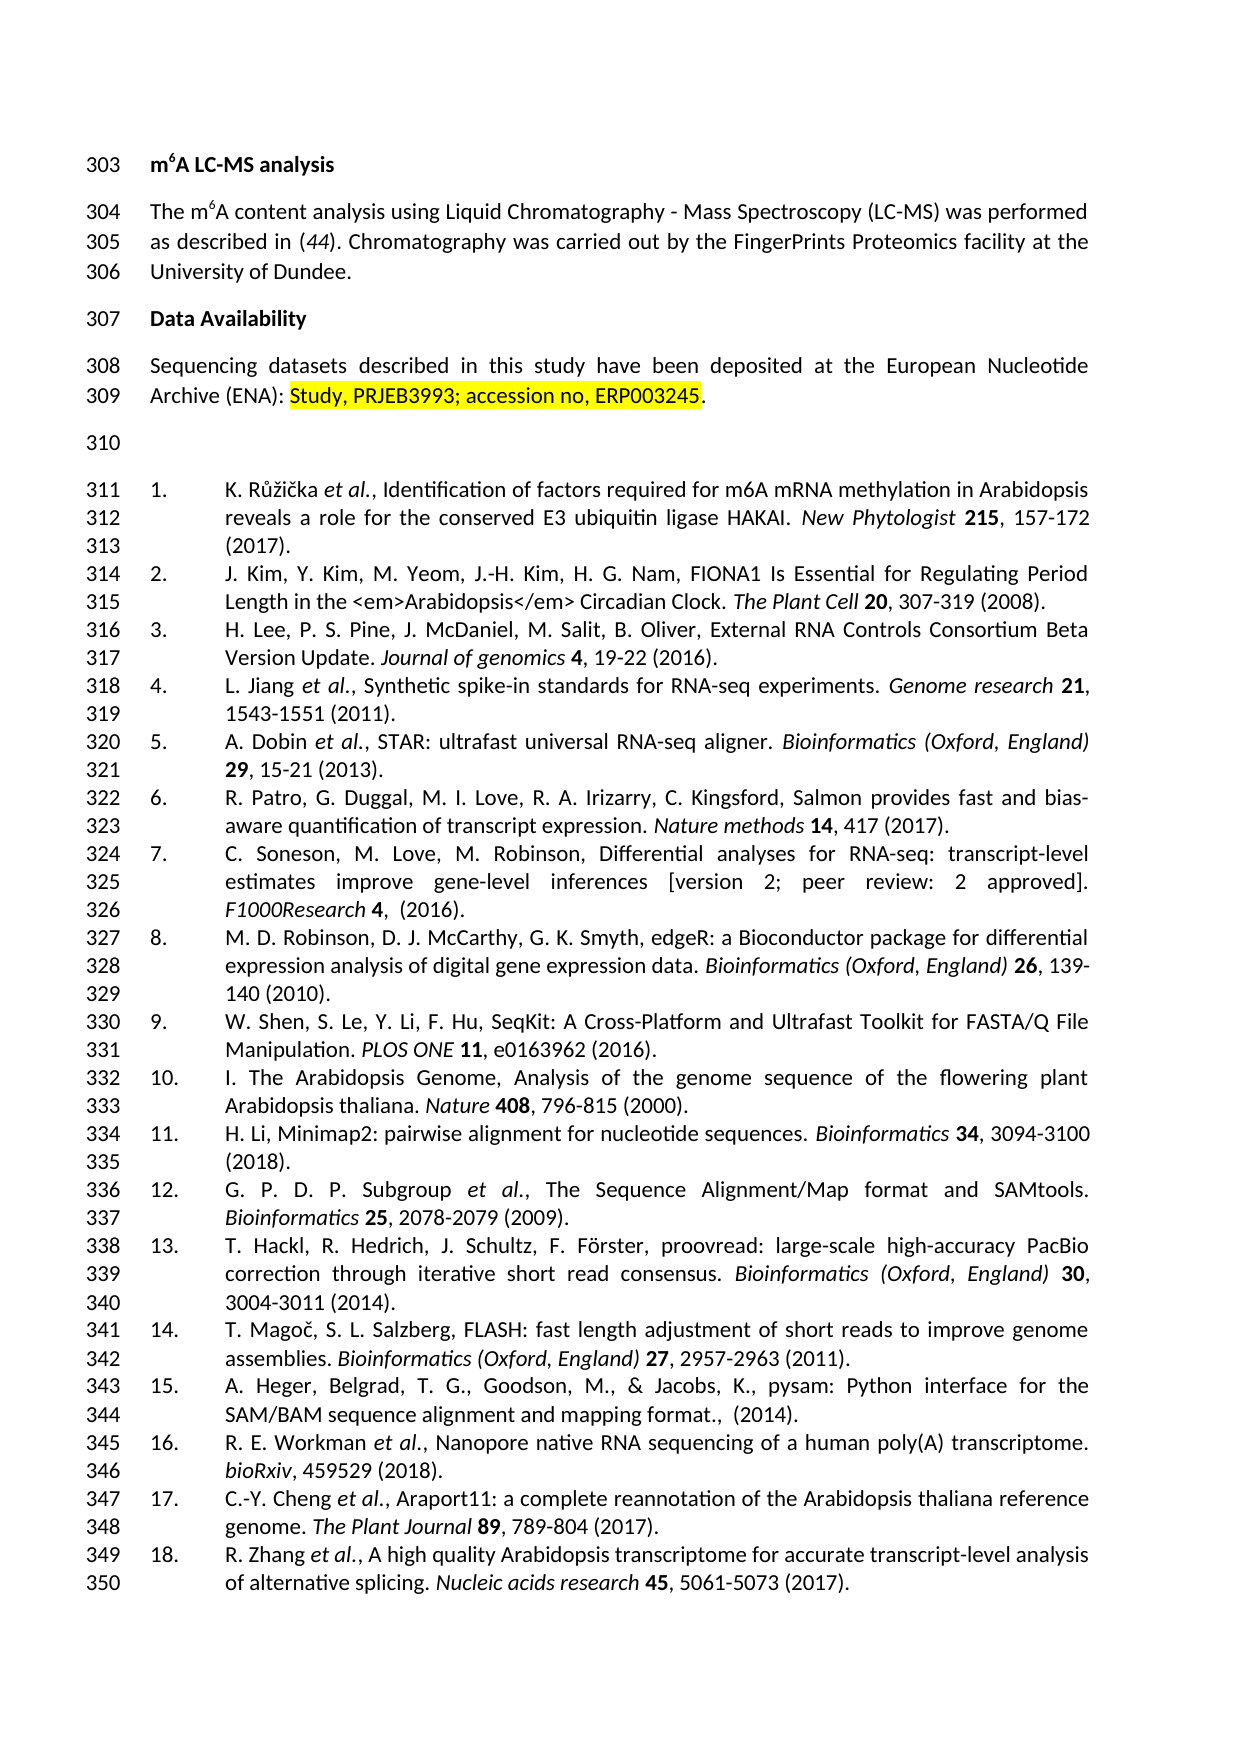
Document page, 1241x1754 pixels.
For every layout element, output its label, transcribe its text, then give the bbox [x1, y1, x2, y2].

text Sequencing datasets described in this study have been deposited at the European Nucleotide Archive (ENA): Study, PRJEB3993; accession no, ERP003245. [150, 351, 1090, 409]
text 4. L. Jiang et al., Synthetic spike-in standards for RNA-seq experiments. Genome research 21, 1543-1551 (2011). [150, 671, 1090, 727]
text Data Availability [150, 304, 1090, 332]
text 7. C. Soneson, M. Love, M. Robinson, Differential analyses for RNA-seq: transcript-level estimates improve gene-level inferences [version 2; peer review: 2 approved]. F1000Research 4, (2016). [150, 839, 1090, 923]
text 1. K. Růžička et al., Identification of factors required for m6A mRNA methylation in Arabidopsis reveals a role for the conserved E3 ubiquitin ligase HAKAI. New Phytologist 215, 157-172 (2017). [150, 475, 1090, 559]
text 15. A. Heger, Belgrad, T. G., Goodson, M., & Jacobs, K., pysam: Python interface for the SAM/BAM sequence alignment and mapping format., (2014). [150, 1372, 1090, 1428]
text 14. T. Magoč, S. L. Salzberg, FLASH: fast length adjustment of short reads to improve genome assemblies. Bioinformatics (Oxford, England) 27, 2957-2963 (2011). [150, 1316, 1090, 1372]
text 11. H. Li, Minimap2: pairwise alignment for nucleotide sequences. Bioinformatics 34, 3094-3100 (2018). [150, 1119, 1090, 1176]
text 12. G. P. D. P. Subgroup et al., The Sequence Alignment/Map format and SAMtools. Bioinformatics 25, 2078-2079 (2009). [150, 1176, 1090, 1232]
text The m6A content analysis using Liquid Chromatography - Mass Spectroscopy (LC-MS) was performed as described in (44). Chromatography was carried out by the FingerPrints Proteomics facility at the University of Dundee. [150, 197, 1090, 285]
text 2. J. Kim, Y. Kim, M. Yeom, J.-H. Kim, H. G. Nam, FIONA1 Is Essential for Regulating Period Length in the <em>Arabidopsis</em> Circadian Clock. The Plant Cell 20, 307-319 (2008). [150, 559, 1090, 615]
text 6. R. Patro, G. Duggal, M. I. Love, R. A. Irizarry, C. Kingsford, Salmon provides fast and bias-aware quantification of transcript expression. Nature methods 14, 417 (2017). [150, 783, 1090, 839]
text 16. R. E. Workman et al., Nanopore native RNA sequencing of a human poly(A) transcriptome. bioRxiv, 459529 (2018). [150, 1428, 1090, 1484]
text 13. T. Hackl, R. Hedrich, J. Schultz, F. Förster, proovread: large-scale high-accuracy PacBio correction through iterative short read consensus. Bioinformatics (Oxford, England) 30, 3004-3011 (2014). [150, 1232, 1090, 1316]
text 8. M. D. Robinson, D. J. McCarthy, G. K. Smyth, edgeR: a Bioconductor package for differential expression analysis of digital gene expression data. Bioinformatics (Oxford, England) 26, 139-140 (2010). [150, 923, 1090, 1007]
text 17. C.-Y. Cheng et al., Araport11: a complete reannotation of the Arabidopsis thaliana reference genome. The Plant Journal 89, 789-804 (2017). [150, 1484, 1090, 1540]
text 18. R. Zhang et al., A high quality Arabidopsis transcriptome for accurate transcript-level analysis of alternative splicing. Nucleic acids research 45, 5061-5073 (2017). [150, 1540, 1090, 1596]
text 5. A. Dobin et al., STAR: ultrafast universal RNA-seq aligner. Bioinformatics (Oxford, England) 29, 15-21 (2013). [150, 727, 1090, 783]
text 10. I. The Arabidopsis Genome, Analysis of the genome sequence of the flowering plant Arabidopsis thaliana. Nature 408, 796-815 (2000). [150, 1063, 1090, 1119]
text m6A LC-MS analysis [150, 150, 1090, 178]
text 9. W. Shen, S. Le, Y. Li, F. Hu, SeqKit: A Cross-Platform and Ultrafast Toolkit for FASTA/Q File Manipulation. PLOS ONE 11, e0163962 (2016). [150, 1007, 1090, 1063]
text 3. H. Lee, P. S. Pine, J. McDaniel, M. Salit, B. Oliver, External RNA Controls Consortium Beta Version Update. Journal of genomics 4, 19-22 (2016). [150, 615, 1090, 671]
